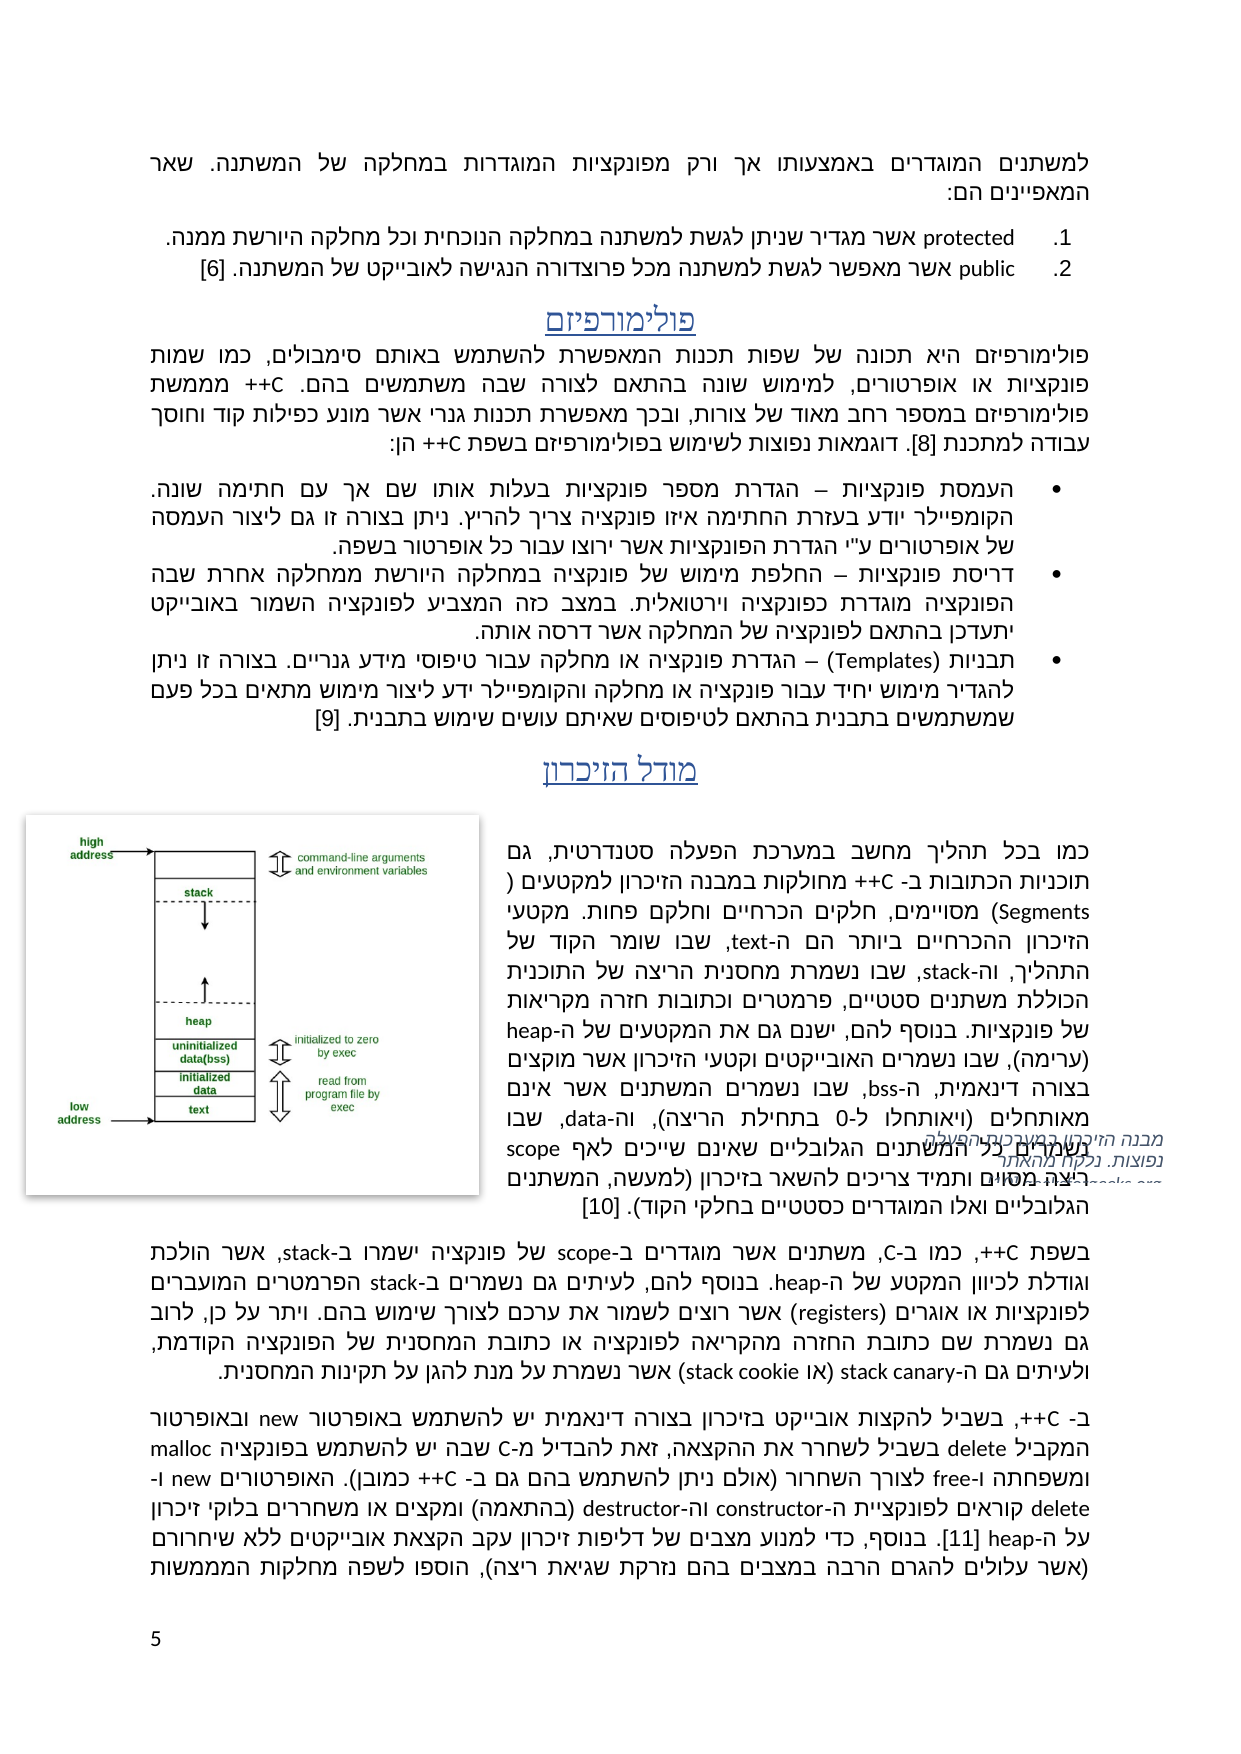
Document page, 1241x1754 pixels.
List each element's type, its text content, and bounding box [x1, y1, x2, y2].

list תבניות (Templates) – הגדרת פונקציה או מחלקה עבור טיפוסי מידע גנריים. בצורה זו ניתן להגדיר מימוש יחיד עבור פונקציה או מחלקה והקומפיילר ידע ליצור מימוש מתאים בכל פעם שמשתמשים בתבנית בהתאם לטיפוסים שאיתם עושים שימוש בתבנית. [150, 646, 1053, 731]
text בשפת C++, כמו ב-C, משתנים אשר מוגדרים ב-scope של פונקציה ישמרו ב-stack, אשר הולכת וגודלת לכיוון המקטע של ה-heap. בנוסף להם, לעיתים גם נשמרים ב-stack הפרמטרים המועברים לפונקציות או אוגרים (registers) אשר רוצים לשמור את ערכם לצורך שימוש בהם. ויתר על כן, לרוב גם נשמרת שם כתובת החזרה מהקריאה לפונקציה או כתובת המחסנית של הפונקציה הקודמת, ולעיתים גם ה-stack canary (או stack cookie) אשר נשמרת על מנת להגן על תקינות המחסנית. [150, 1238, 1090, 1385]
subtitle פולימורפיזם [150, 301, 1090, 339]
subtitle מודל הזיכרון [150, 750, 1090, 788]
list דריסת פונקציות – החלפת מימוש של פונקציה במחלקה היורשת ממחלקה אחרת שבה הפונקציה מוגדרת כפונקציה וירטואלית. במצב כזה המצביע לפונקציה השמור באובייקט יתעדכן בהתאם לפונקציה של המחלקה אשר דרסה אותה. [150, 561, 1053, 644]
list public אשר מאפשר לגשת למשתנה מכל פרוצדורה הנגישה לאובייקט של המשתנה. [150, 254, 1053, 282]
text כמו בכל תהליך מחשב במערכת הפעלה סטנדרטית, גם תוכניות הכתובות ב- C++ מחולקות במבנה הזיכרון למקטעים (Segments) מסויימים, חלקים הכרחיים וחלקם פחות. מקטעי הזיכרון ההכרחיים ביותר הם ה-text, שבו שומר הקוד של התהליך, וה-stack, שבו נשמרת מחסנית הריצה של התוכנית הכוללת משתנים סטטיים, פרמטרים וכתובות חזרה מקריאות של פונקציות. בנוסף להם, ישנם גם את המקטעים של ה-heap (ערימה), שבו נשמרים האובייקטים וקטעי הזיכרון אשר מוקצים בצורה דינאמית, ה-bss, שבו נשמרים המשתנים אשר אינם מאותחלים (ויאותחלו ל-0 בתחילת הריצה), וה-data, שבו נשמרים כל המשתנים הגלובליים שאינם שייכים לאף scope ריצה מסוים ותמיד צריכים להשאר בזיכרון (למעשה, המשתנים הגלובליים ואלו המוגדרים כסטטיים בחלקי הקוד). [150, 838, 1090, 1219]
list protected אשר מגדיר שניתן לגשת למשתנה במחלקה הנוכחית וכל מחלקה היורשת ממנה. [150, 223, 1053, 252]
list העמסת פונקציות – הגדרת מספר פונקציות בעלות אותו שם אך עם חתימה שונה. הקומפיילר יודע בעזרת החתימה איזו פונקציה צריך להריץ. ניתן בצורה זו גם ליצור העמסה של אופרטורים ע"י הגדרת הפונקציות אשר ירוצו עבור כל אופרטור בשפה. [150, 476, 1053, 559]
picture [41, 830, 464, 1180]
text פולימורפיזם היא תכונה של שפות תכנות המאפשרת להשתמש באותם סימבולים, כמו שמות פונקציות או אופרטורים, למימוש שונה בהתאם לצורה שבה משתמשים בהם. C++ מממשת פולימורפיזם במספר רחב מאוד של צורות, ובכך מאפשרת תכנות גנרי אשר מונע כפילות קוד וחוסך עבודה למתכנת . דוגמאות נפוצות לשימוש בפולימורפיזם בשפת C++ הן: [150, 342, 1090, 457]
